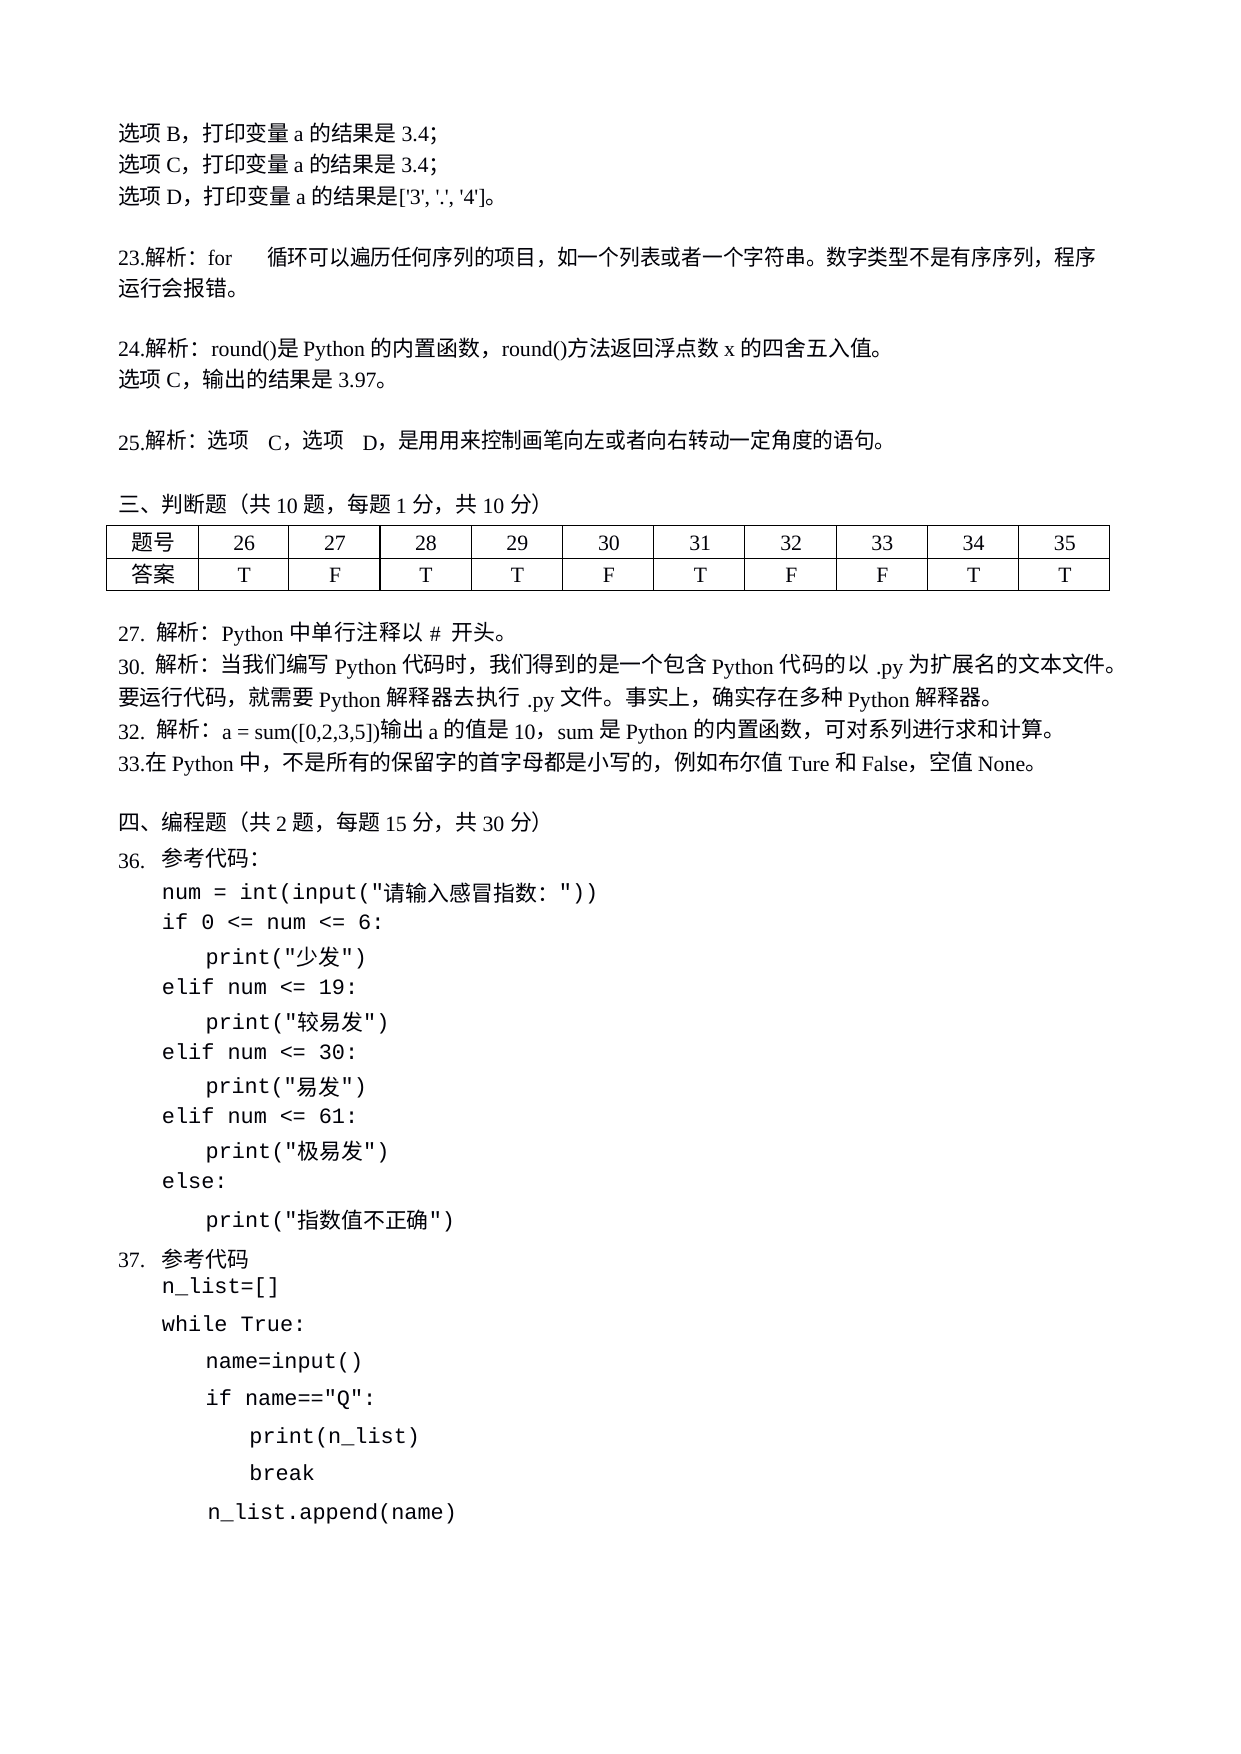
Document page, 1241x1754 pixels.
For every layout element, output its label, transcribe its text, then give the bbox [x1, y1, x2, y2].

text 选项 B，打印变量 a 的结果是 3.4； 选项 C，打印变量 a 的结果是 3.4； [118, 117, 454, 179]
table_cell T [1019, 559, 1109, 590]
table_header 题号 [107, 526, 198, 557]
table_header 34 [928, 526, 1018, 557]
table_header 29 [472, 526, 562, 557]
text num = int(input("请输入感冒指数：")) if 0 <= num <= 6: [162, 876, 621, 936]
text 30. 解析：当我们编写 Python 代码时，我们得到的是一个包含 Python 代码的以 .py 为扩展名的文本文件。要运行代码，就需要 Python 解释器去执行 .py 文件。事实上，确实存在多种 Python 解释器。 [118, 648, 1133, 713]
list 解析：a = sum([0,2,3,5])输出 a 的值是 10，sum 是 Python 的内置函数，可对系列进行求和计算。 [118, 713, 1144, 746]
text print("易发") elif num <= 61: [162, 1069, 368, 1130]
table_header 26 [199, 526, 288, 557]
text print("较易发") elif num <= 30: [162, 1005, 391, 1066]
table_cell F [289, 559, 379, 590]
table_cell T [472, 559, 562, 590]
text 选项 D，打印变量 a 的结果是['3', '.', '4']。 [118, 179, 1144, 211]
text name=input() if name=="Q": [205, 1350, 387, 1412]
table_cell F [837, 559, 927, 590]
table_header 35 [1019, 526, 1109, 557]
table_header 28 [381, 526, 471, 557]
table_header 31 [654, 526, 744, 557]
text n_list=[] while True: [162, 1275, 343, 1338]
list 在 Python 中，不是所有的保留字的首字母都是小写的，例如布尔值 Ture 和 False，空值 None。 [118, 746, 1144, 778]
table_cell T [199, 559, 288, 590]
list 参考代码 [118, 1236, 1144, 1275]
text print("极易发") else: [162, 1134, 391, 1195]
table_cell 答案 [107, 559, 198, 590]
text print("指数值不正确") [205, 1199, 1144, 1236]
table_cell F [563, 559, 653, 590]
table_cell F [745, 559, 836, 590]
table_cell T [654, 559, 744, 590]
list 解析：for 循环可以遍历任何序列的项目，如一个列表或者一个字符串。数字类型不是有序序列，程序运行会报错。 [118, 241, 1117, 303]
table_header 30 [563, 526, 653, 557]
table_header 27 [289, 526, 379, 557]
text print(n_list) break [249, 1425, 422, 1487]
list 解析：选项 C，选项 D，是用用来控制画笔向左或者向右转动一定角度的语句。 [118, 423, 1144, 456]
table_cell T [381, 559, 471, 590]
text 27. 解析：Python 中单行注释以 # 开头。 [118, 615, 1144, 648]
table_header 33 [837, 526, 927, 557]
table_cell T [928, 559, 1018, 590]
table_header 32 [745, 526, 836, 557]
text 三、判断题（共 10 题，每题 1 分，共 10 分） [118, 487, 1144, 520]
list 参考代码： [118, 839, 1144, 876]
text 四、编程题（共 2 题，每题 15 分，共 30 分） [118, 802, 1144, 839]
text n_list.append(name) [207, 1500, 1144, 1524]
list 解析：round()是 Python 的内置函数，round()方法返回浮点数 x 的四舍五入值。选项 C，输出的结果是 3.97。 [118, 332, 897, 394]
text print("少发") elif num <= 19: [162, 940, 368, 1001]
